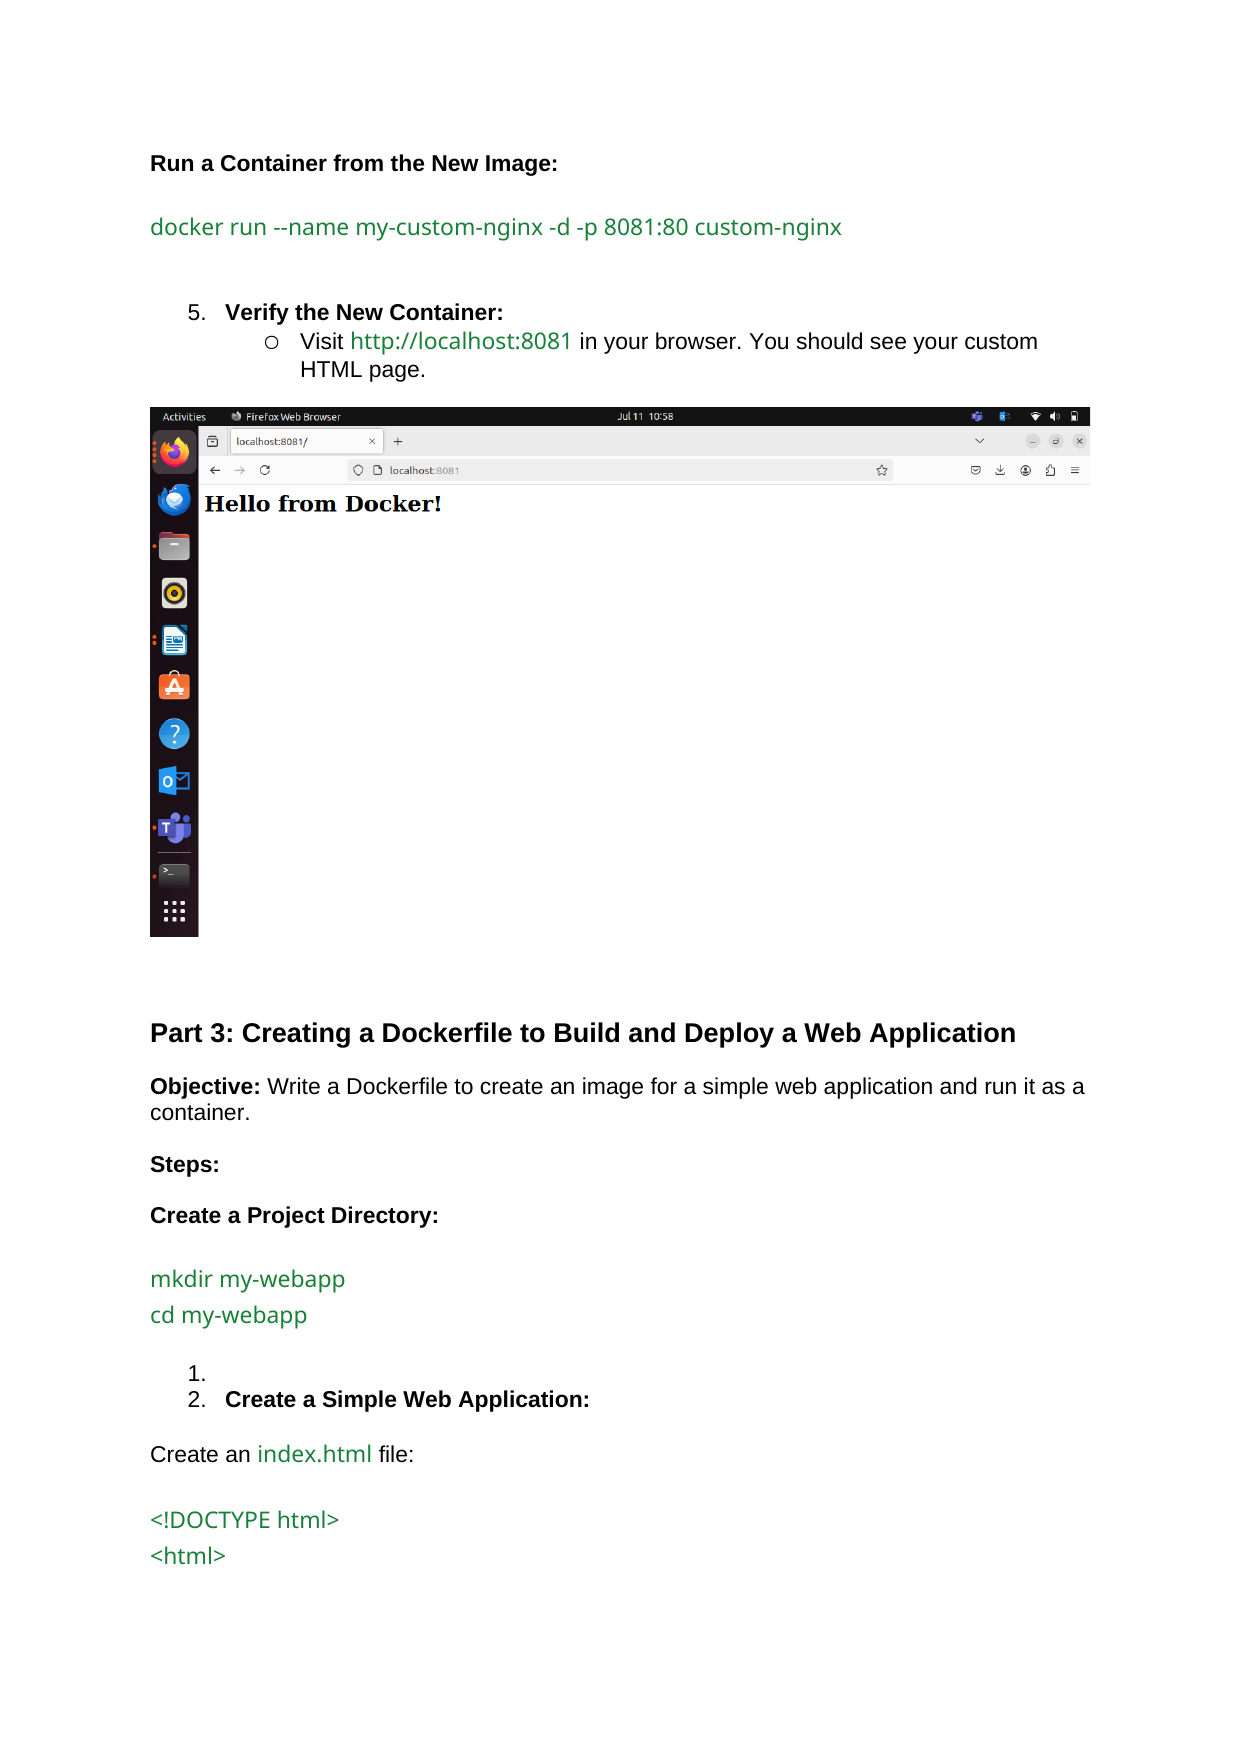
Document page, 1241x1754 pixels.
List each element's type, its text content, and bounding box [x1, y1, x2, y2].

subtitle Part 3: Creating a Dockerfile to Build and Deploy a Web Application [150, 1017, 1090, 1048]
list Create a Simple Web Application: [187, 1386, 1090, 1413]
text Objective: Write a Dockerfile to create an image for a simple web application and run it as a container. [150, 1073, 1090, 1126]
text <html> [150, 1540, 1090, 1571]
text Run a Container from the New Image: docker run --name my-custom-nginx -d -p 8081:80 custom-nginx [150, 150, 1090, 242]
text Steps: [150, 1151, 1090, 1177]
list Visit http://localhost:8081 in your browser. You should see your custom HTML page. [262, 325, 1090, 382]
picture [150, 407, 1091, 937]
list Verify the New Container: [187, 298, 1090, 325]
text Create a Project Directory: mkdir my-webapp [150, 1202, 1090, 1294]
text Create an index.html file: <!DOCTYPE html> [150, 1438, 1090, 1535]
text cd my-webapp [150, 1299, 1090, 1330]
